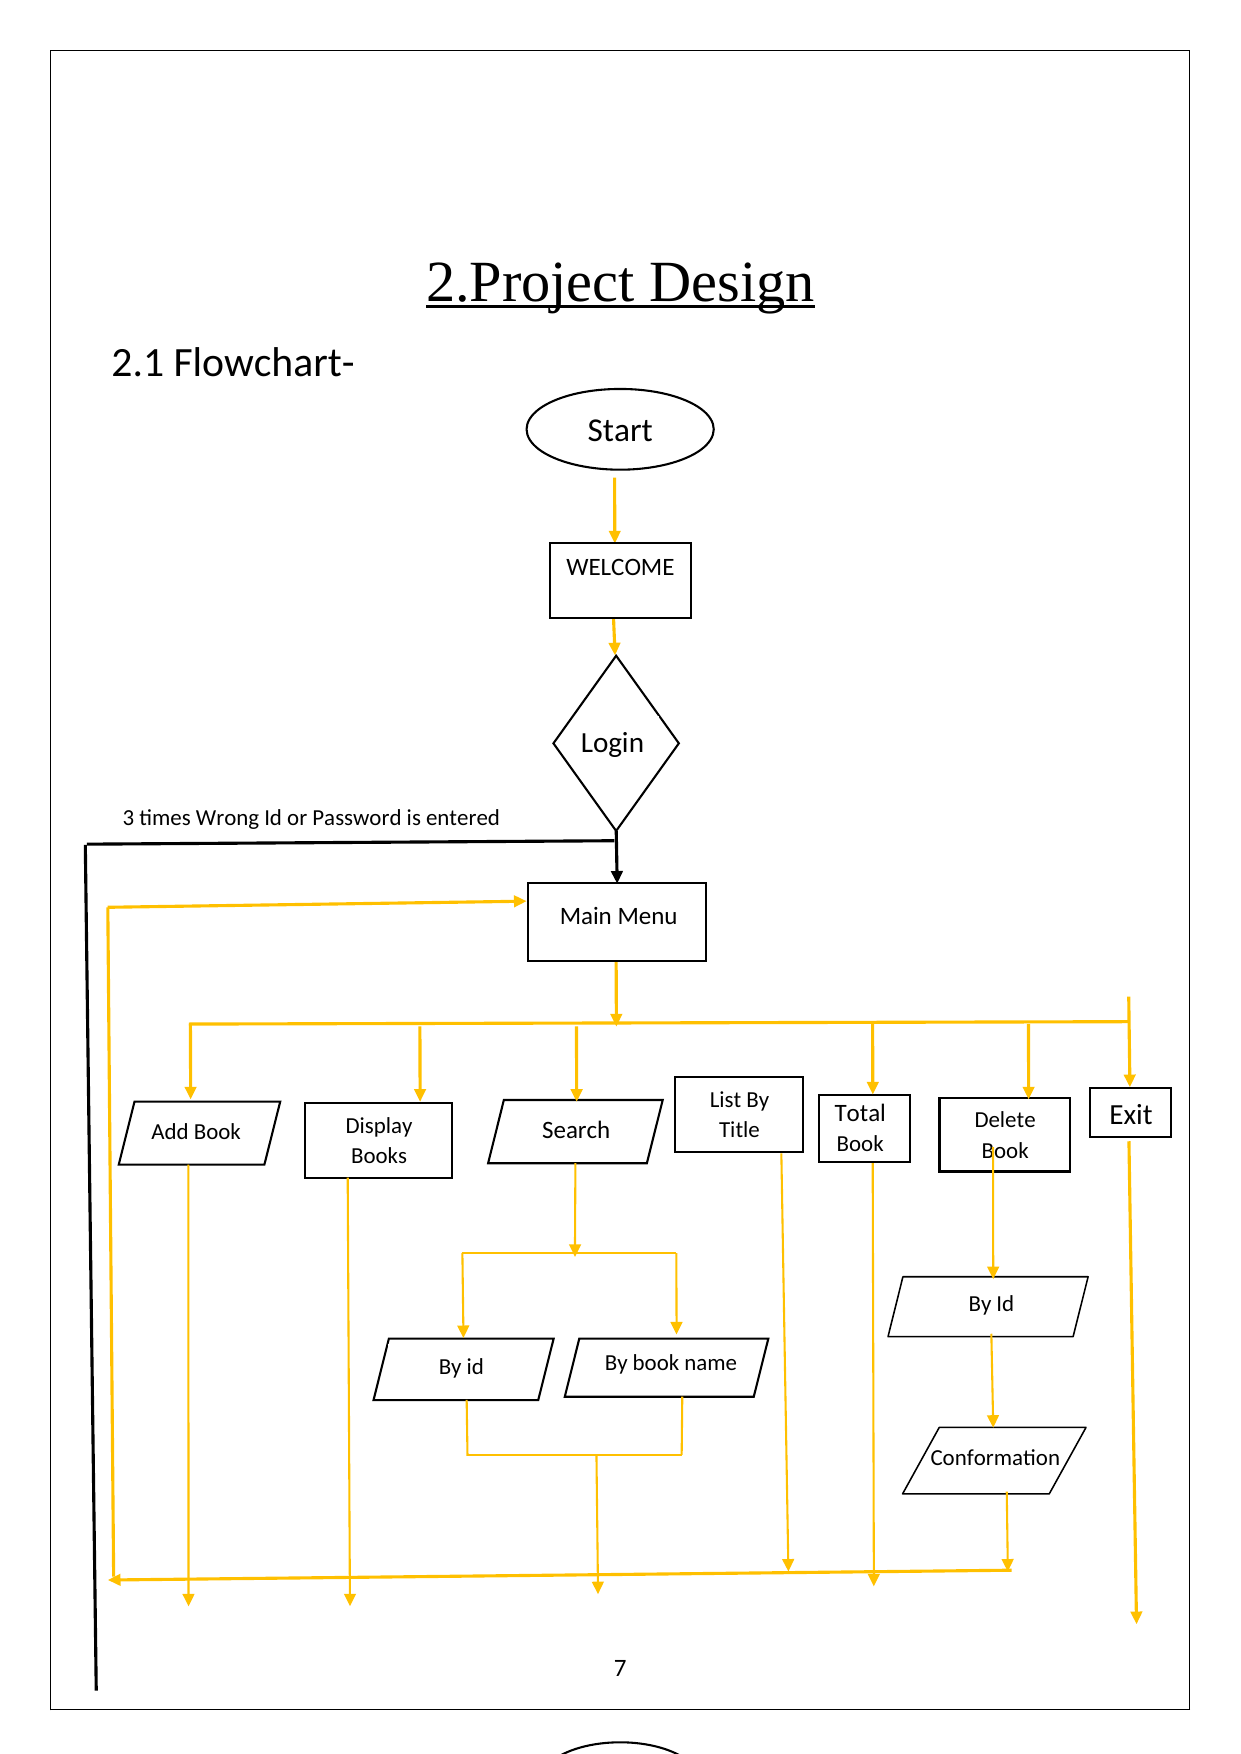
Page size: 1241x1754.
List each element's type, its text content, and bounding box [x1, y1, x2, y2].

text 2.Project Design [150, 247, 1090, 314]
